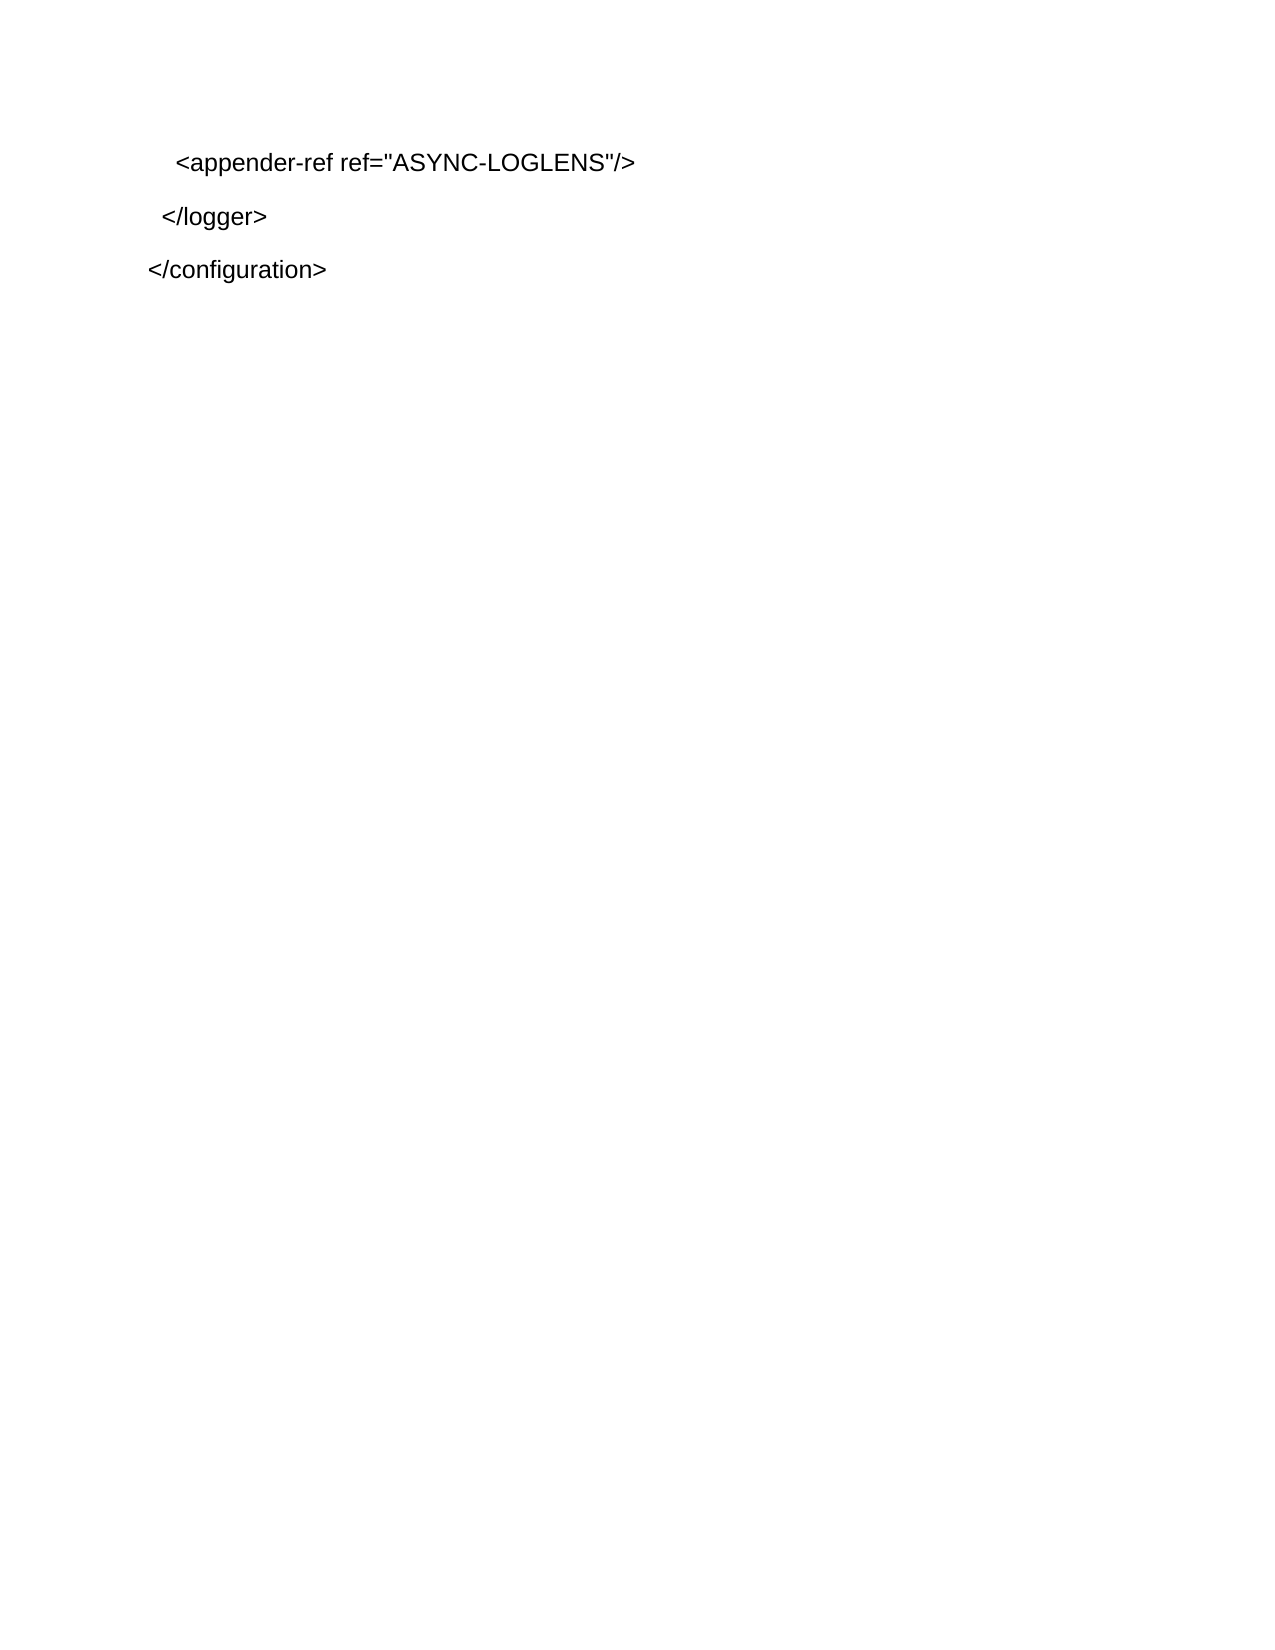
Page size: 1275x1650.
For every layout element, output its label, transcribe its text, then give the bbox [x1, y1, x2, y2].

text </logger> [148, 201, 1127, 230]
text <appender-ref ref="ASYNC-LOGLENS"/> [148, 148, 1127, 176]
text </configuration> [148, 255, 1127, 284]
